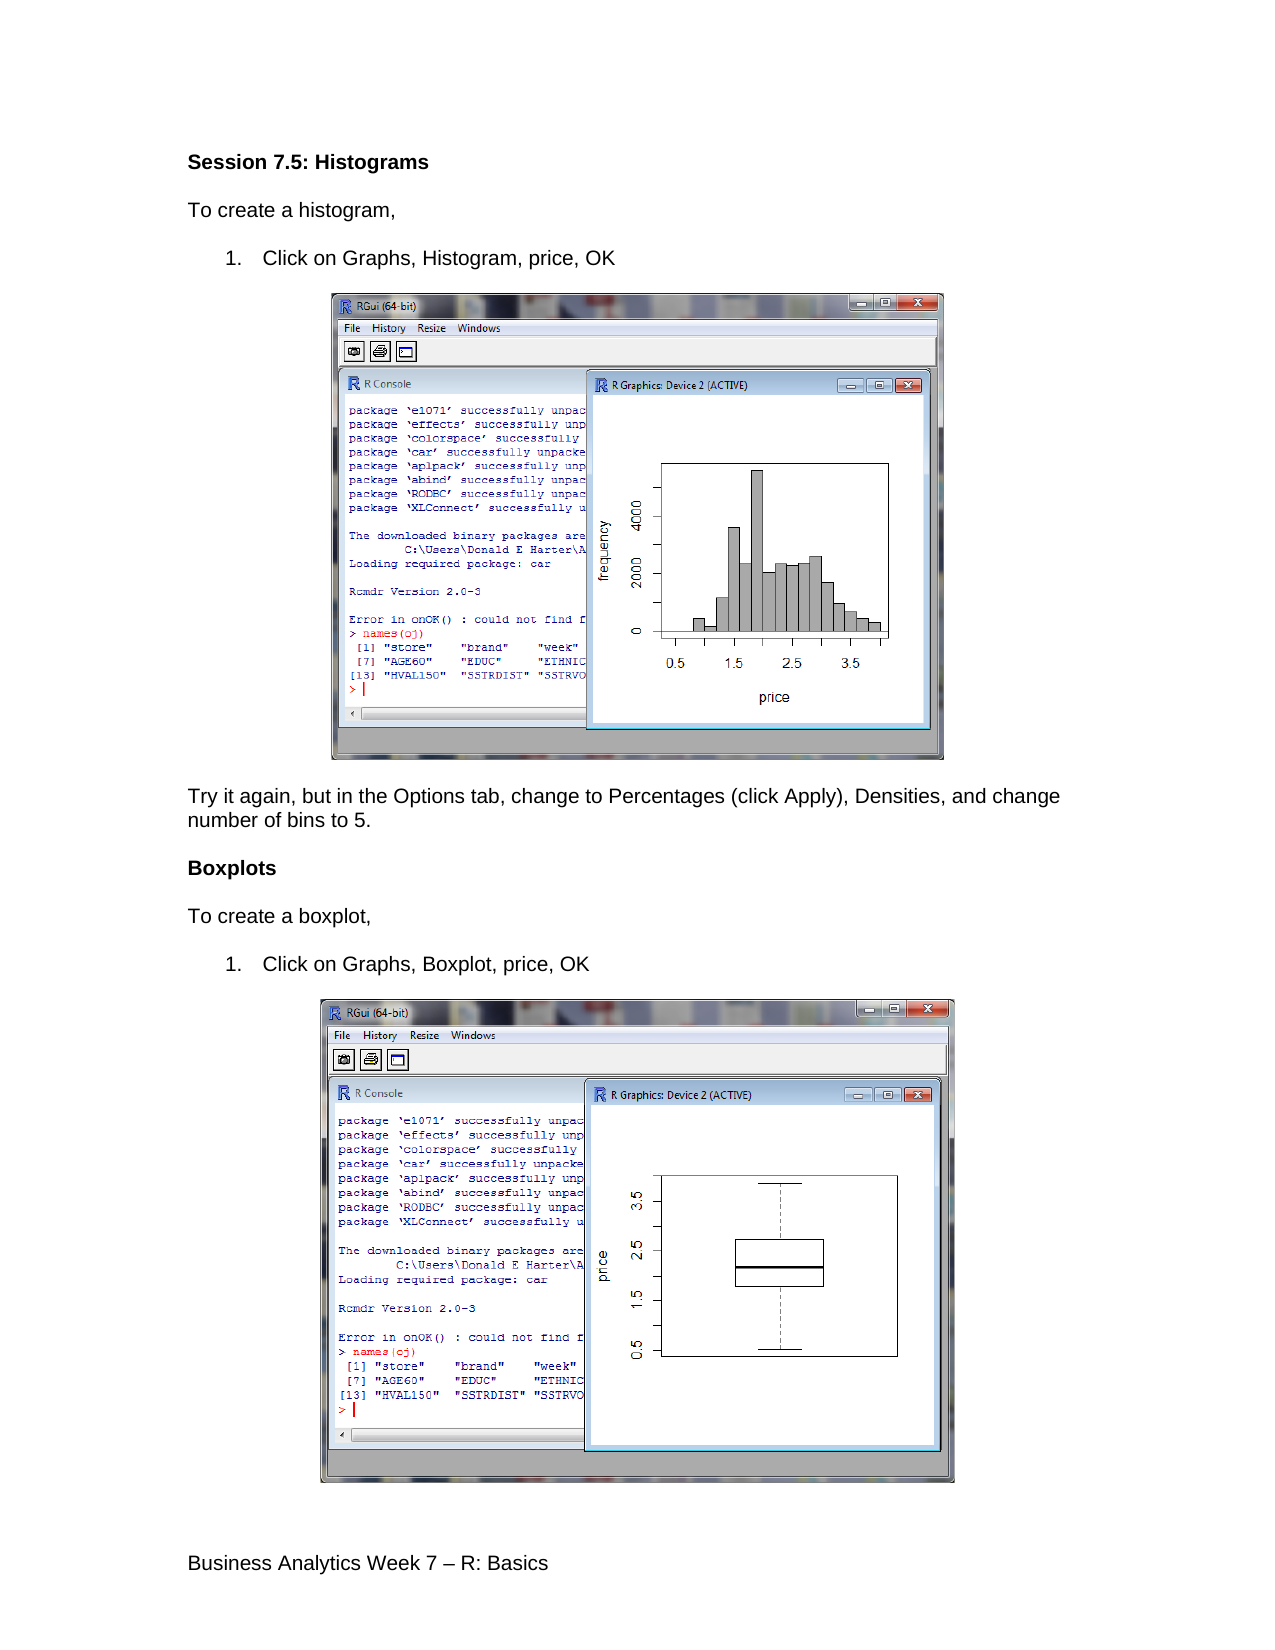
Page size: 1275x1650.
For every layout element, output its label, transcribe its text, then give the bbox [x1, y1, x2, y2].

text Boxplots [187, 856, 1087, 880]
list Click on Graphs, Histogram, price, OK [225, 246, 1087, 270]
picture [331, 293, 944, 760]
text Try it again, but in the Options tab, change to Percentages (click Apply), Densities, and change number of bins to 5. [187, 784, 1087, 832]
text To create a histogram, [187, 198, 1087, 222]
picture [320, 999, 955, 1483]
text Session 7.5: Histograms [187, 150, 1087, 174]
text To create a boxplot, [187, 904, 1087, 928]
list Click on Graphs, Boxplot, price, OK [225, 952, 1087, 976]
